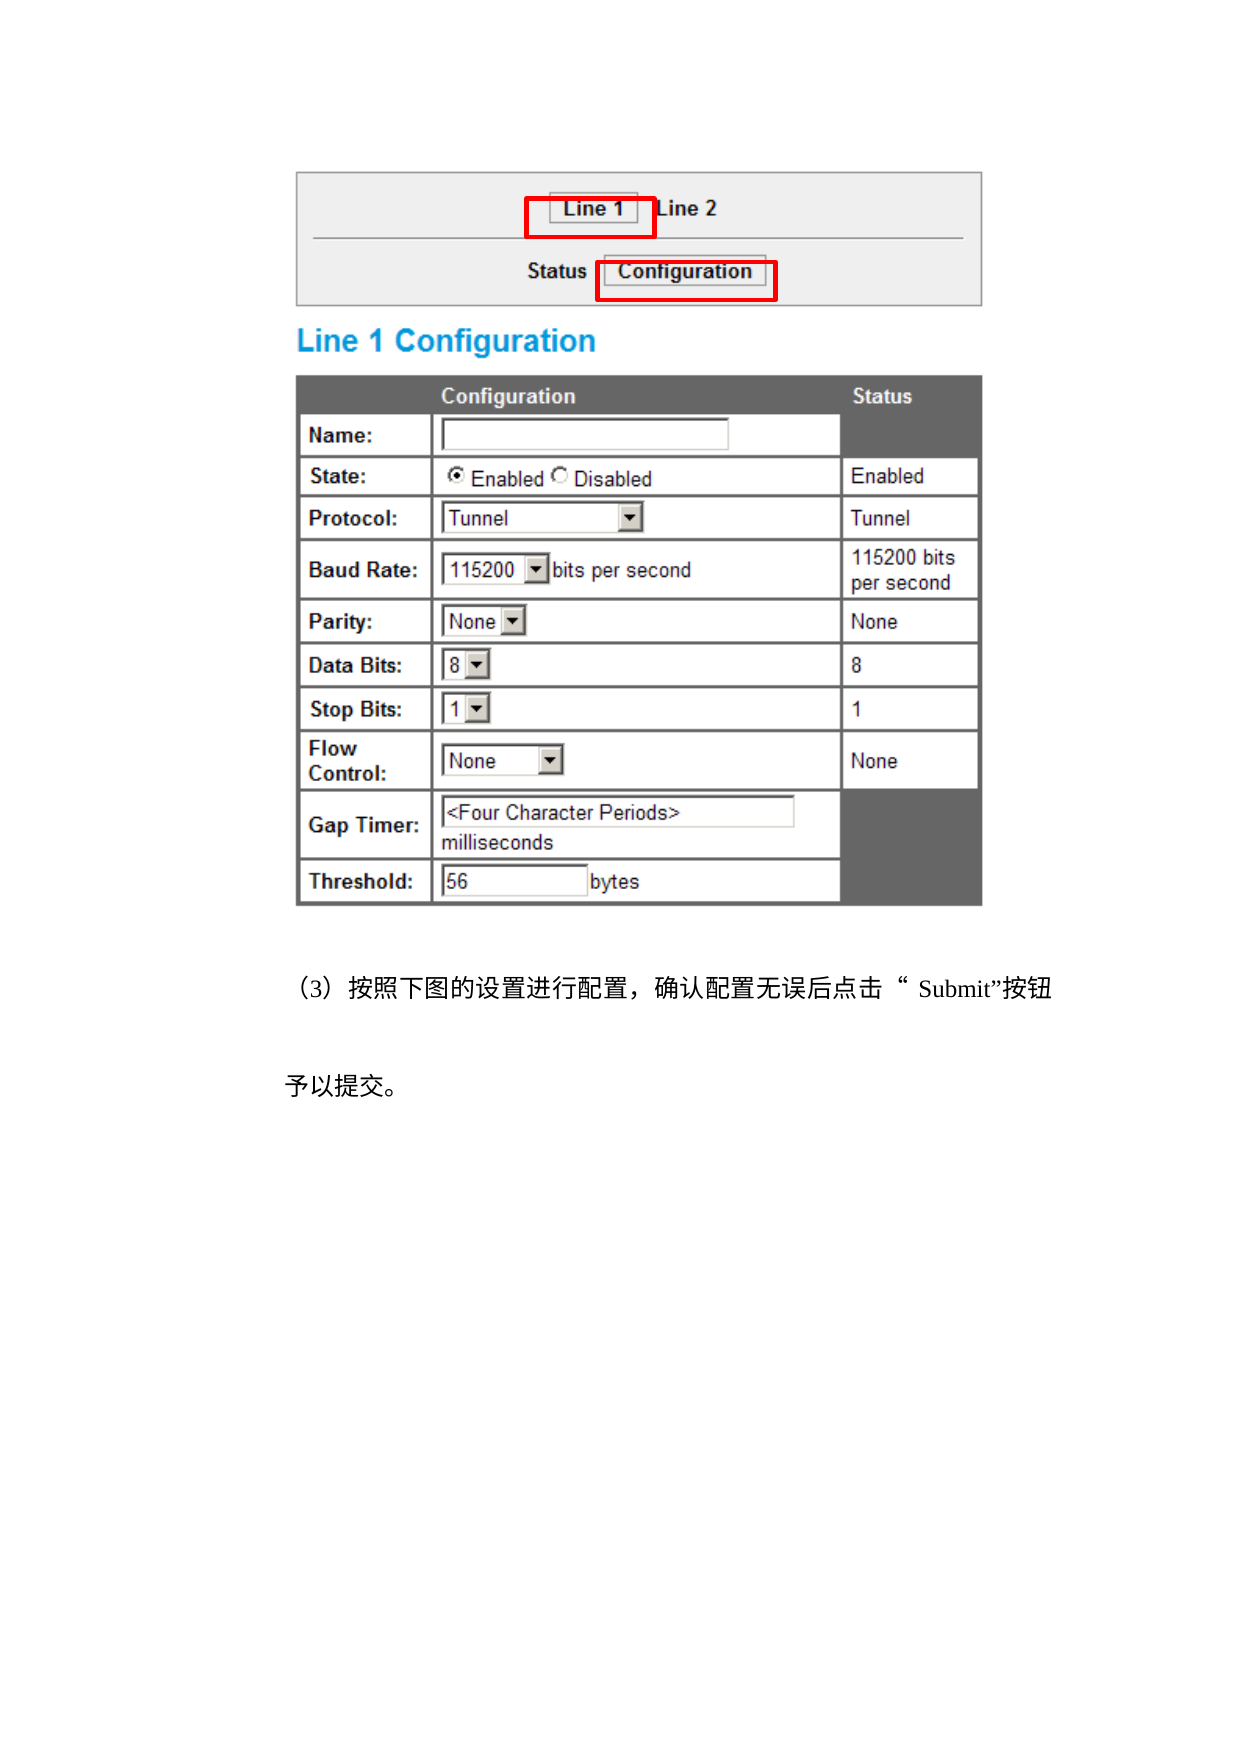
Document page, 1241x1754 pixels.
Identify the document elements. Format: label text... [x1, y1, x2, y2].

text （3）按照下图的设置进行配置，确认配置无误后点击“ Submit”按钮予以提交。 [284, 954, 1053, 1117]
picture [279, 162, 1006, 925]
